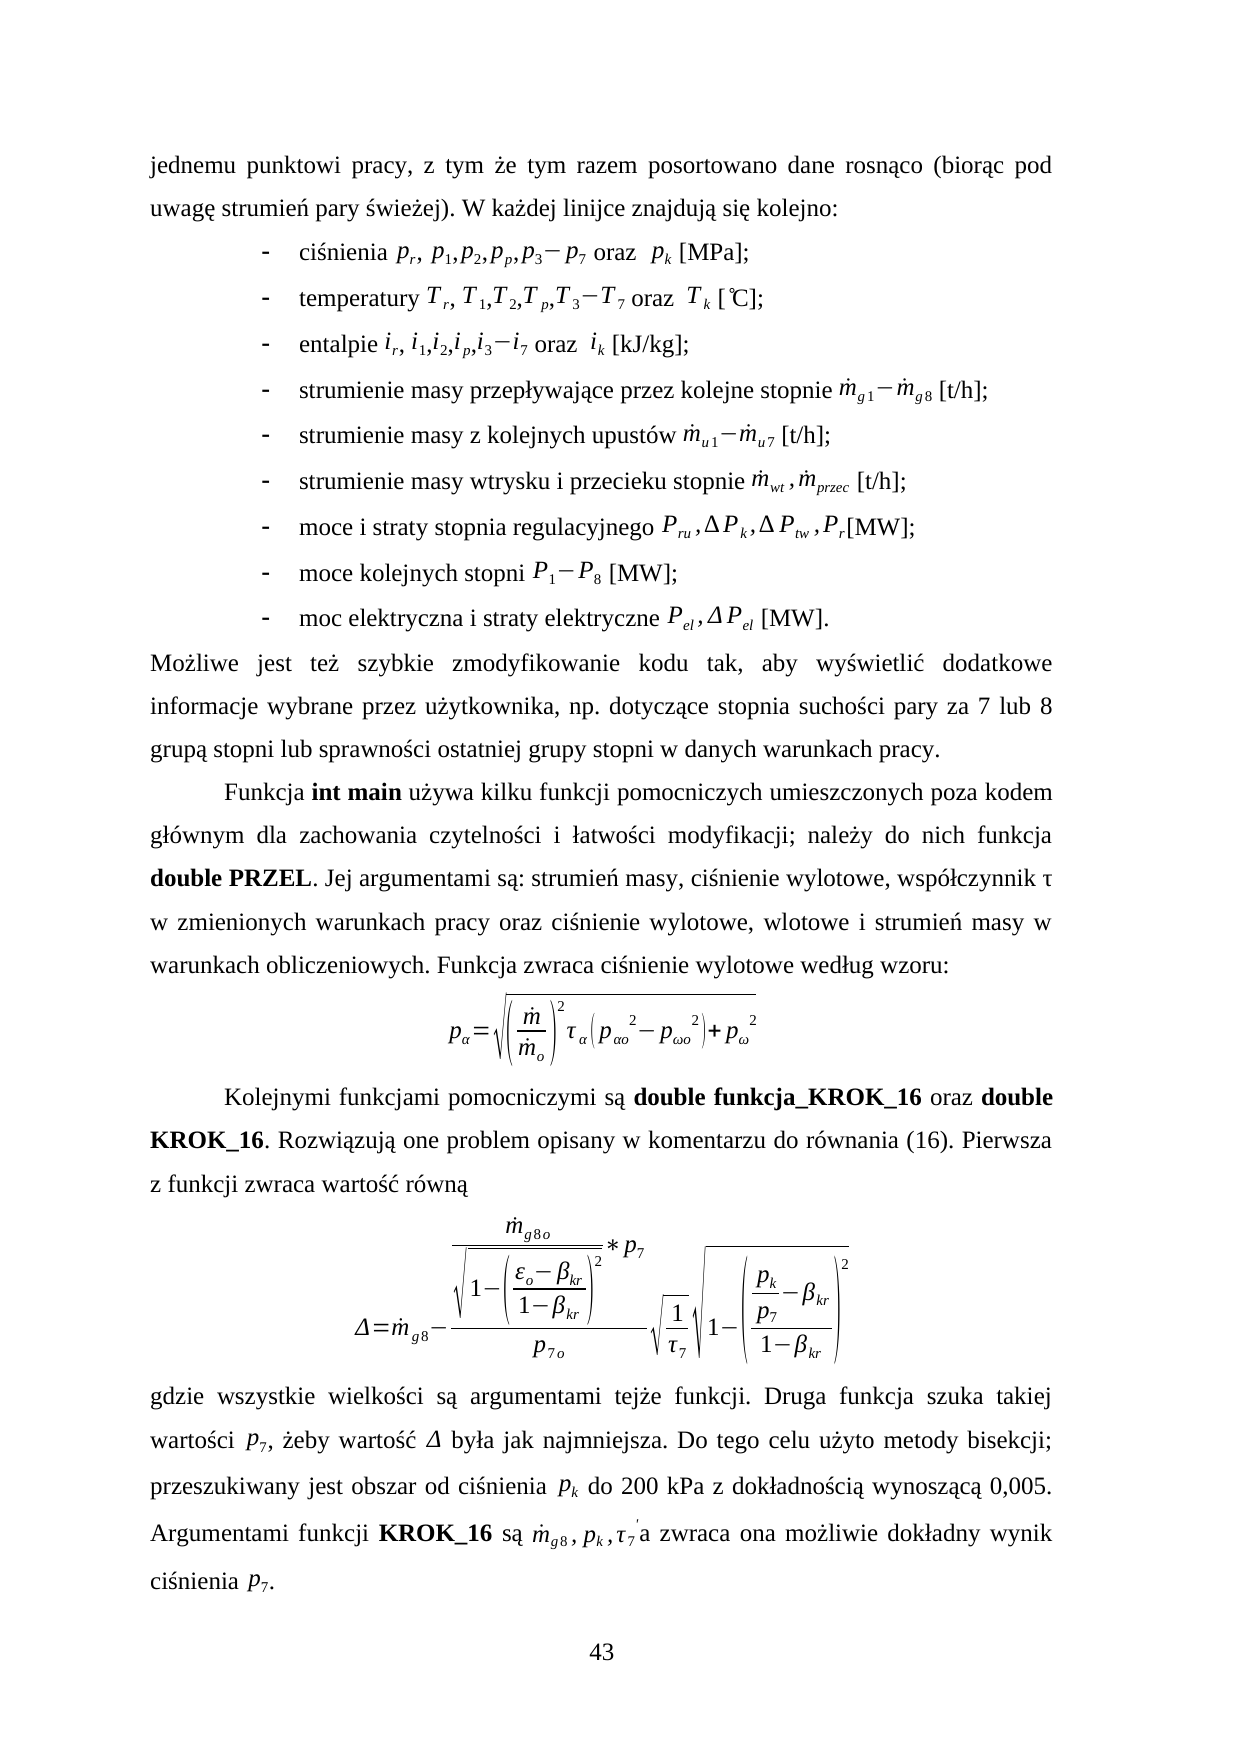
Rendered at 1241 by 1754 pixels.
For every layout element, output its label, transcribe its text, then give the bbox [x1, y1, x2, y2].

list strumienie masy przepływające przez kolejne stopnie [t/h]; [261, 373, 1053, 405]
list strumienie masy z kolejnych upustów [t/h]; [261, 419, 1053, 451]
text Możliwe jest też szybkie zmodyfikowanie kodu tak, aby wyświetlić dodatkowe informacje wybrane przez użytkownika, np. dotyczące stopnia suchości pary za 7 lub 8 grupą stopni lub sprawności ostatniej grupy stopni w danych warunkach pracy. [150, 648, 1053, 763]
list entalpie , ,,, oraz [kJ/kg]; [261, 328, 1053, 359]
text Funkcja int main używa kilku funkcji pomocniczych umieszczonych poza kodem głównym dla zachowania czytelności i łatwości modyfikacji; należy do nich funkcja double PRZEL. Jej argumentami są: strumień masy, ciśnienie wylotowe, współczynnik τ w zmienionych warunkach pracy oraz ciśnienie wylotowe, wlotowe i strumień masy w warunkach obliczeniowych. Funkcja zwraca ciśnienie wylotowe według wzoru: [150, 777, 1053, 978]
list temperatury , ,,, oraz [ ̊C]; [261, 282, 1053, 313]
list ciśnienia , ,,, oraz [MPa]; [261, 236, 1053, 268]
list moce kolejnych stopni [MW]; [261, 556, 1053, 588]
list moc elektryczna i straty elektryczne [MW]. [261, 602, 1053, 633]
text gdzie wszystkie wielkości są argumentami tejże funkcji. Druga funkcja szuka takiej wartości , żeby wartość była jak najmniejsza. Do tego celu użyto metody bisekcji; przeszukiwany jest obszar od ciśnienia do 200 kPa z dokładnością wynoszącą 0,005. Argumentami funkcji KROK_16 są a zwraca ona możliwie dokładny wynik ciśnienia . [150, 1381, 1053, 1596]
list strumienie masy wtrysku i przecieku stopnie [t/h]; [261, 465, 1053, 496]
list moce i straty stopnia regulacyjnego [MW]; [261, 511, 1053, 542]
text Kolejnymi funkcjami pomocniczymi są double funkcja_KROK_16 oraz double KROK_16. Rozwiązują one problem opisany w komentarzu do równania (16). Pierwsza z funkcji zwraca wartość równą [150, 1082, 1053, 1197]
